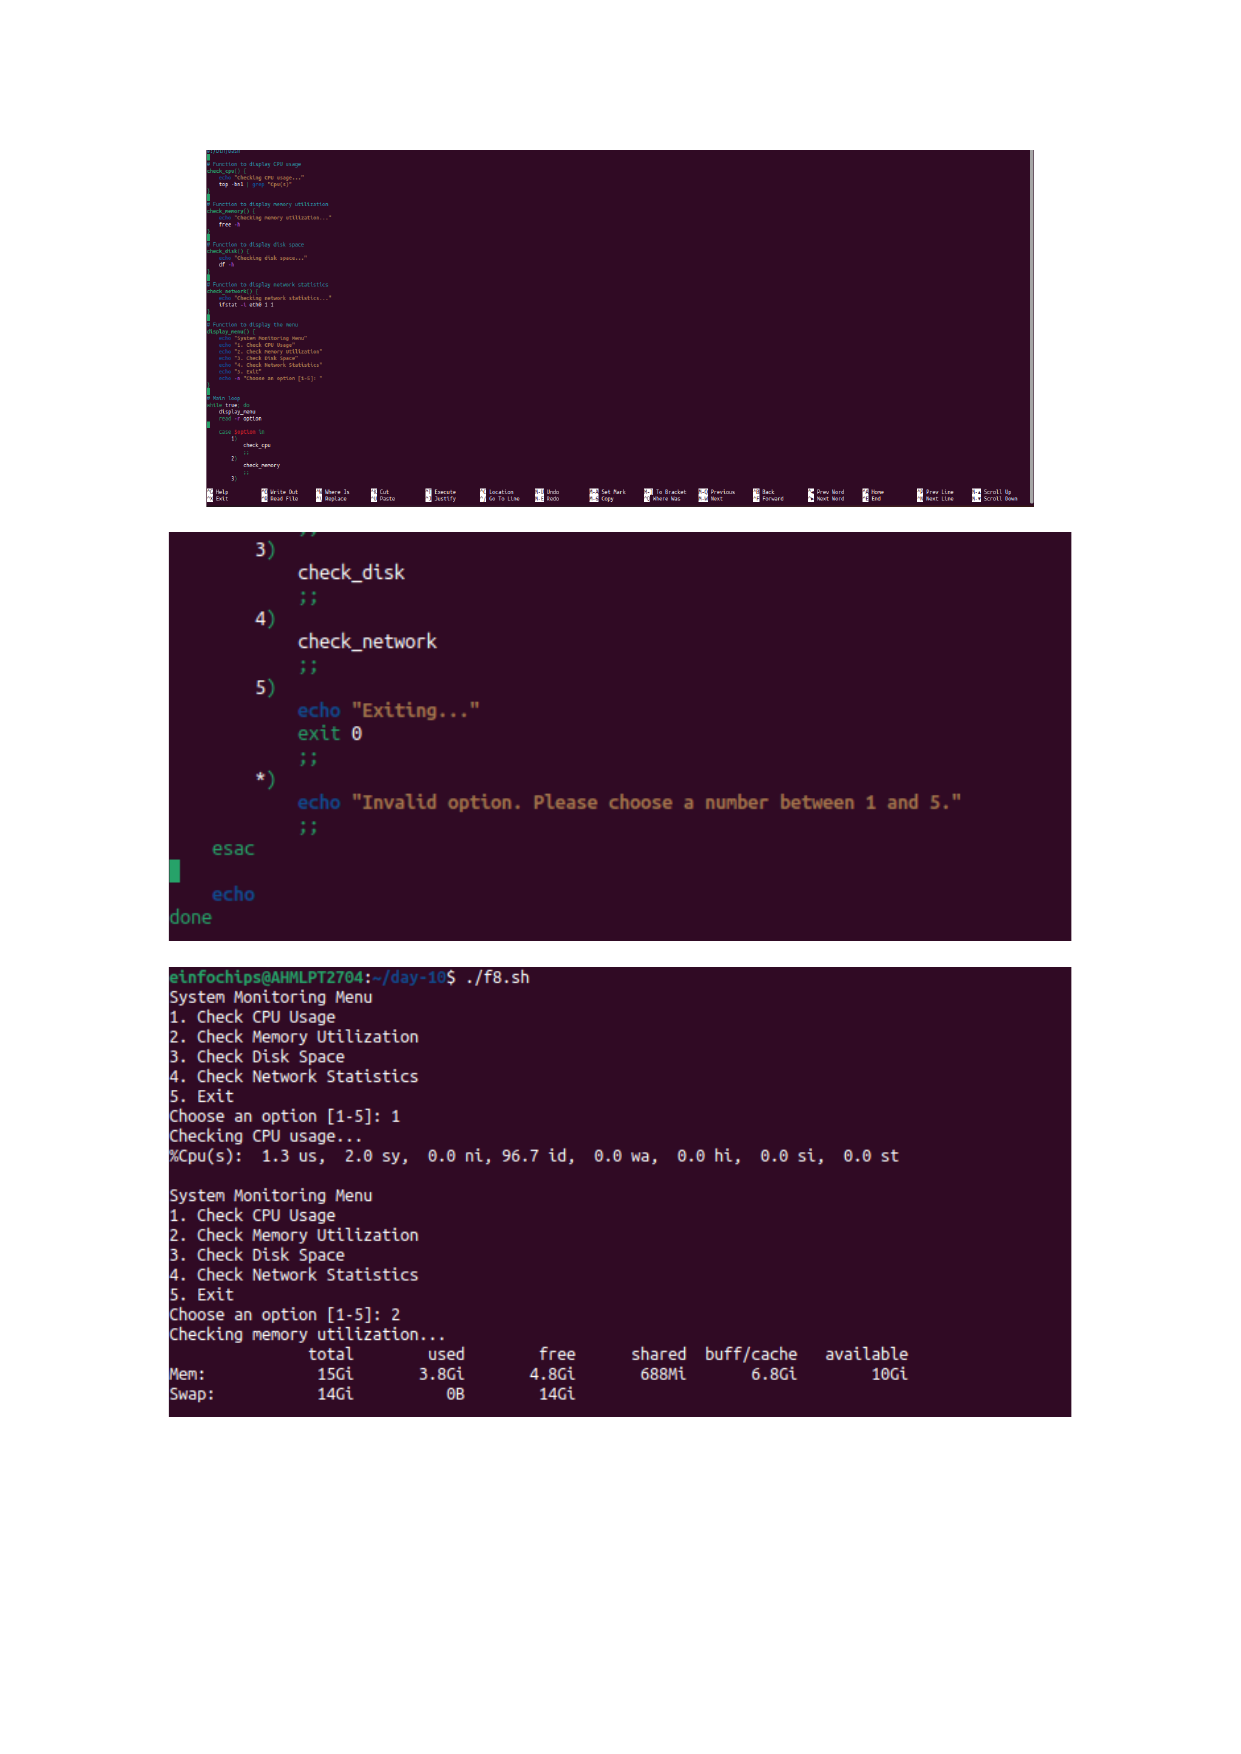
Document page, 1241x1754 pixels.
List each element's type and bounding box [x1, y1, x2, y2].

picture [168, 532, 1072, 941]
picture [168, 967, 1072, 1417]
picture [206, 150, 1034, 507]
